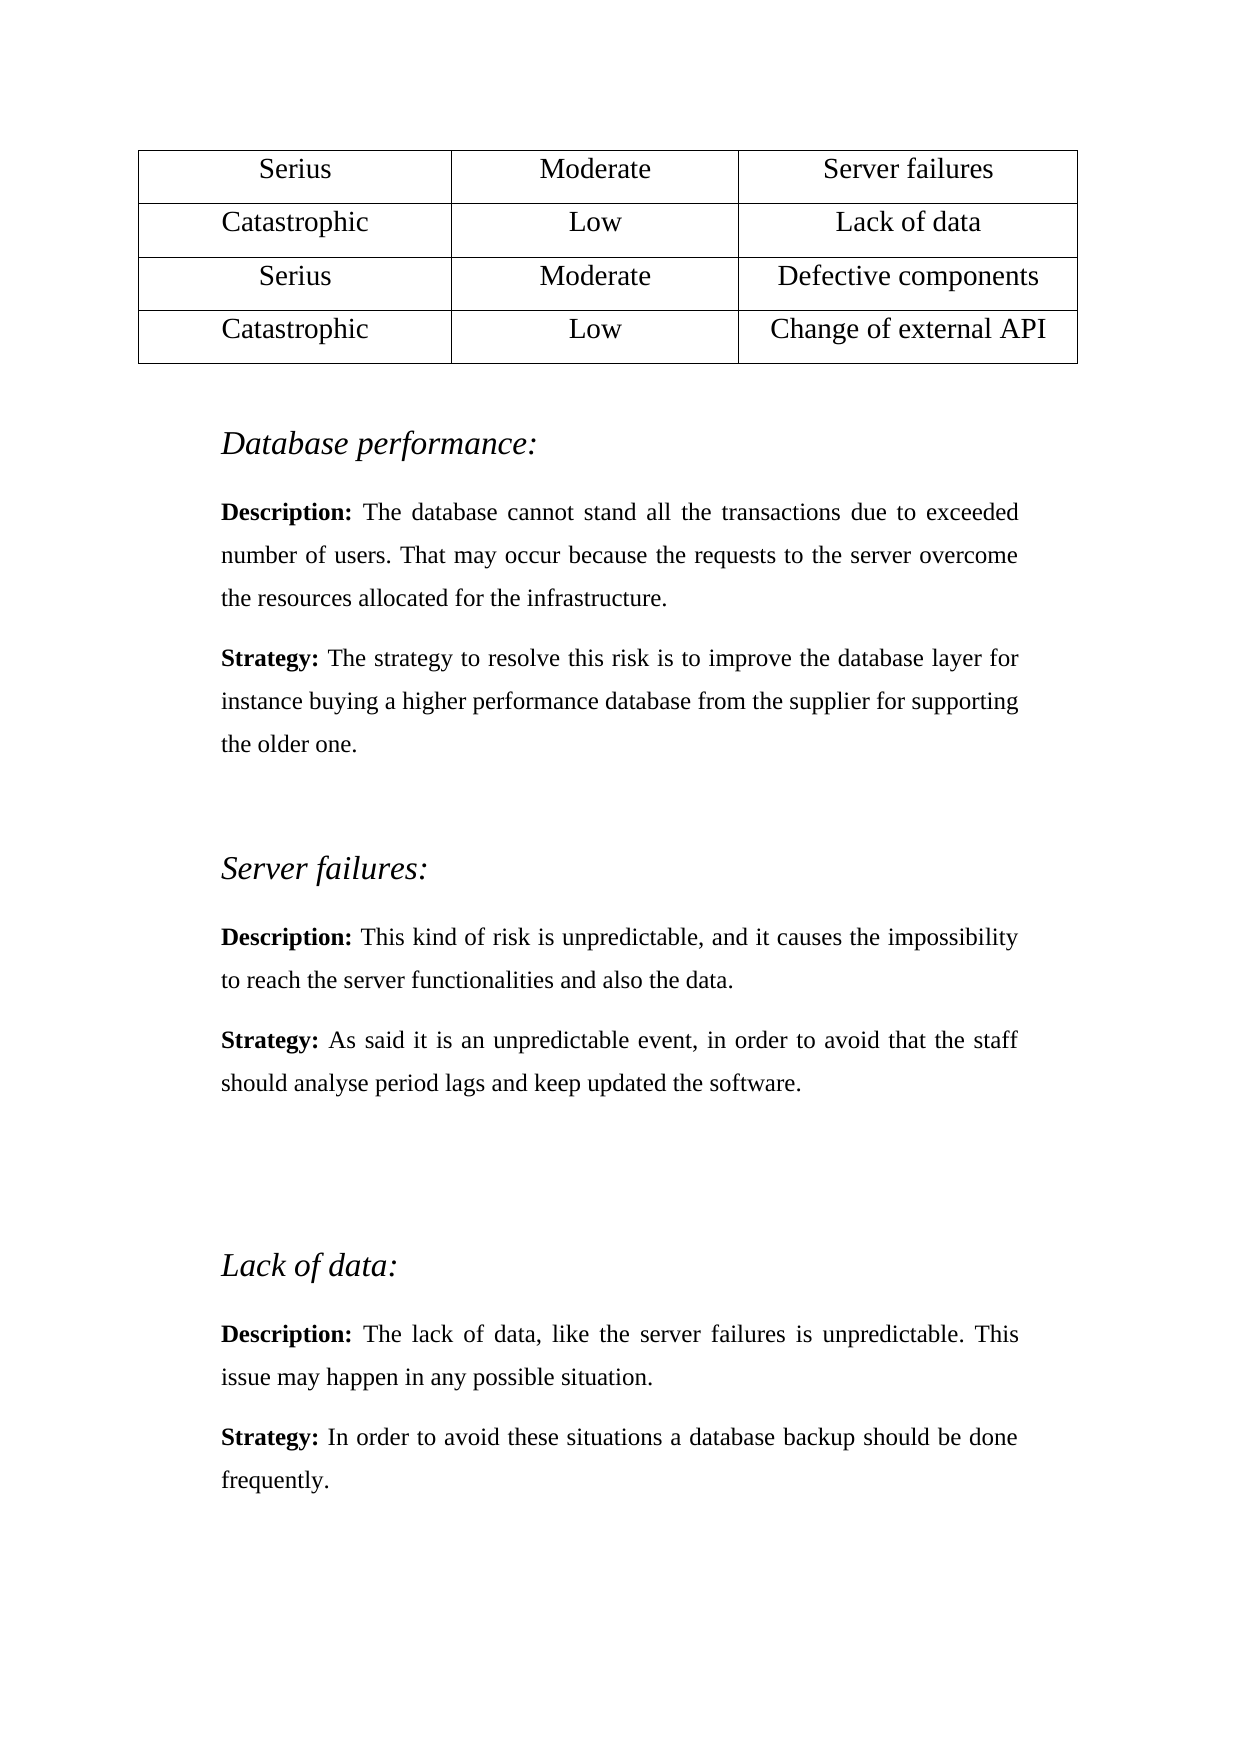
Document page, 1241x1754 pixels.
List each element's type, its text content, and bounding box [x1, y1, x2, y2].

table_cell Catastrophic [139, 204, 451, 257]
table_cell Serius [139, 258, 451, 310]
table_cell Catastrophic [139, 311, 451, 363]
text Strategy: In order to avoid these situations a database backup should be done frequently. [221, 1422, 1019, 1494]
table_cell Low [452, 204, 738, 257]
text Lack of data: [221, 1245, 1019, 1283]
table_cell Defective components [739, 258, 1077, 310]
table_cell Serius [139, 151, 451, 203]
text Description: This kind of risk is unpredictable, and it causes the impossibility to reach the server functionalities and also the data. [221, 922, 1019, 994]
text Server failures: [221, 848, 1019, 886]
table_cell Lack of data [739, 204, 1077, 257]
table_cell Low [452, 311, 738, 363]
table_cell Moderate [452, 258, 738, 310]
table_cell Moderate [452, 151, 738, 203]
text Strategy: As said it is an unpredictable event, in order to avoid that the staff should analyse period lags and keep updated the software. [221, 1025, 1019, 1097]
text Description: The database cannot stand all the transactions due to exceeded number of users. That may occur because the requests to the server overcome the resources allocated for the infrastructure. [221, 497, 1019, 612]
text Strategy: The strategy to resolve this risk is to improve the database layer for instance buying a higher performance database from the supplier for supporting the older one. [221, 643, 1019, 758]
text Database performance: [221, 423, 1019, 461]
table_cell Change of external API [739, 311, 1077, 363]
text Description: The lack of data, like the server failures is unpredictable. This issue may happen in any possible situation. [221, 1319, 1019, 1391]
table_cell Server failures [739, 151, 1077, 203]
